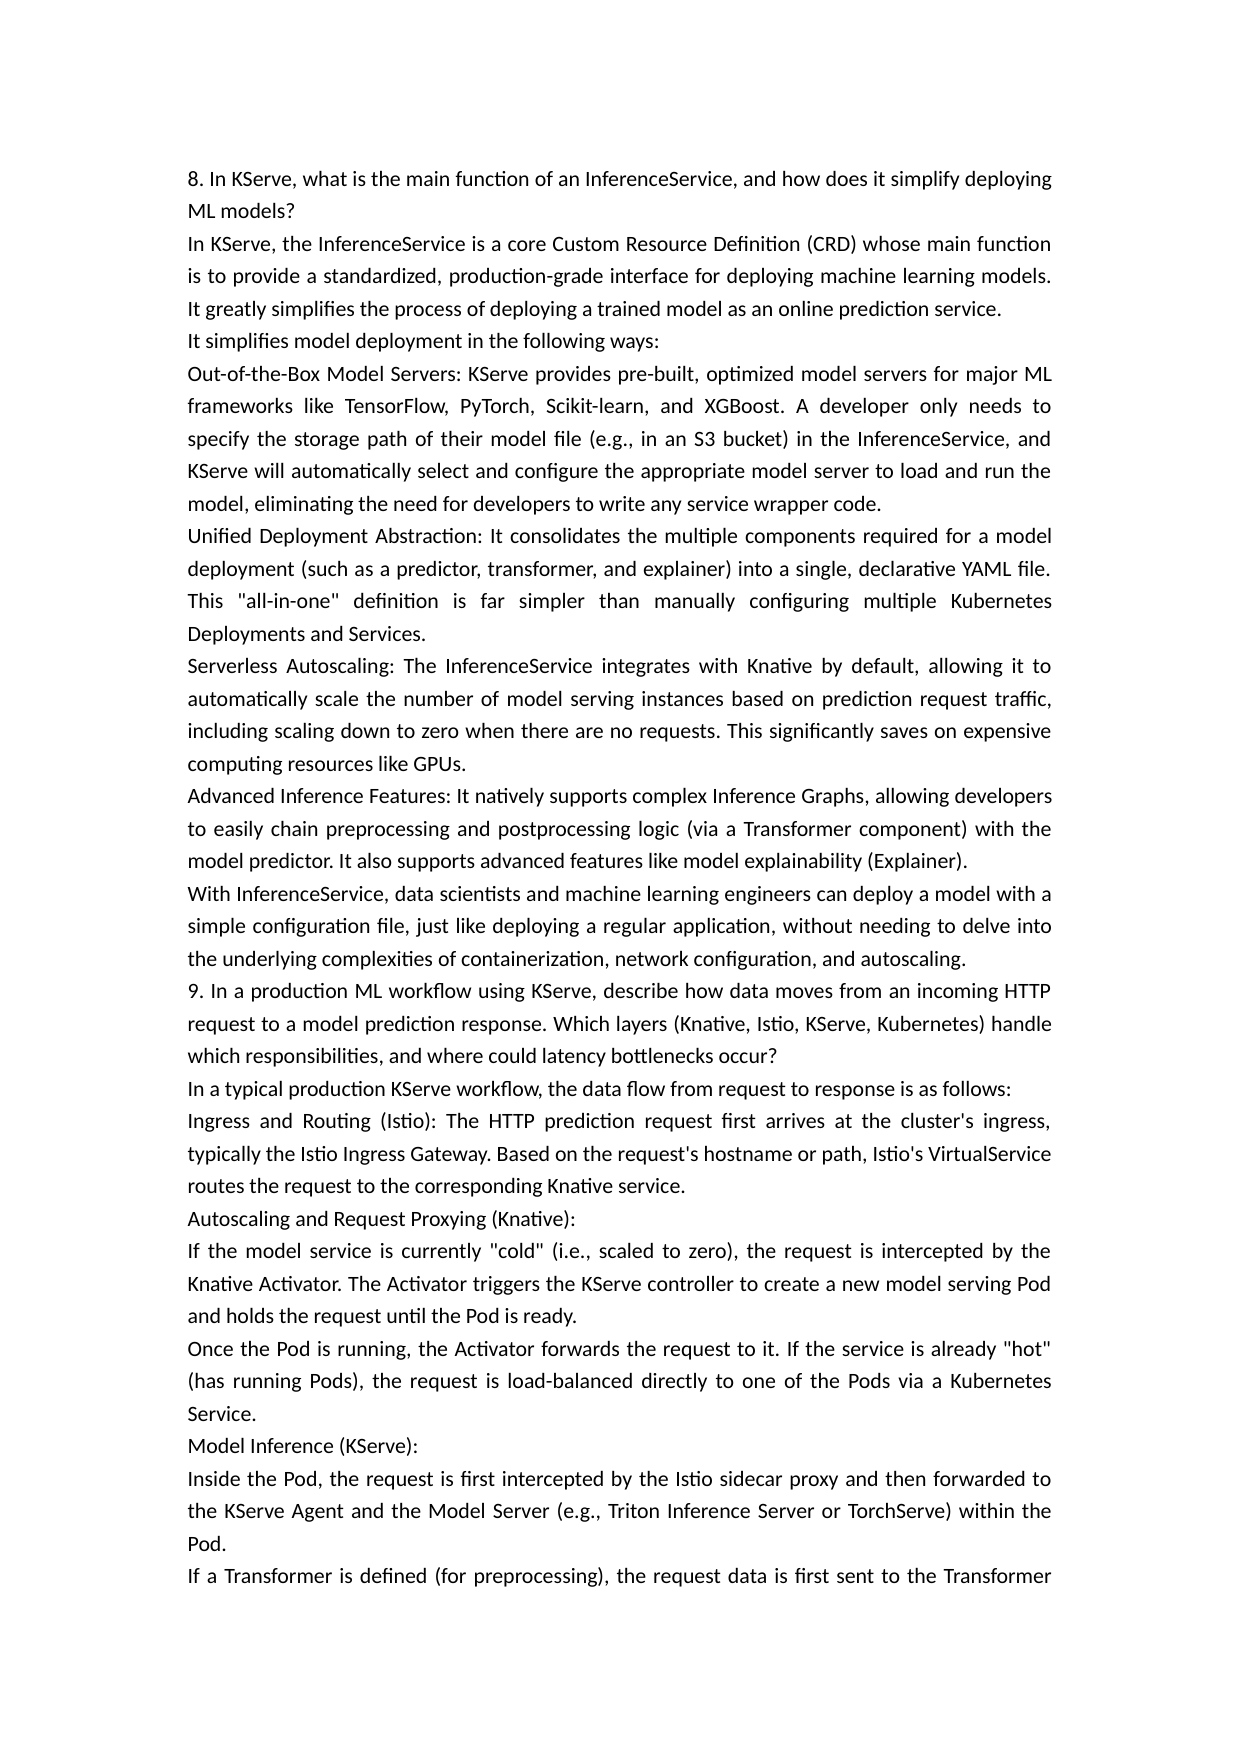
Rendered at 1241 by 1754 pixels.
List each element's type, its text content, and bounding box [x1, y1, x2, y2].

text 8. In KServe, what is the main function of an InferenceService, and how does it simplify deploying ML models? [187, 162, 1053, 227]
text Model Inference (KServe): [187, 1429, 1053, 1462]
text Ingress and Routing (Istio): The HTTP prediction request first arrives at the cluster's ingress, typically the Istio Ingress Gateway. Based on the request's hostname or path, Istio's VirtualService routes the request to the corresponding Knative service. [187, 1104, 1053, 1202]
text It simplifies model deployment in the following ways: [187, 324, 1053, 357]
text Serverless Autoscaling: The InferenceService integrates with Knative by default, allowing it to automatically scale the number of model serving instances based on prediction request traffic, including scaling down to zero when there are no requests. This significantly saves on expensive computing resources like GPUs. [187, 649, 1053, 779]
text In a typical production KServe workflow, the data flow from request to response is as follows: [187, 1072, 1053, 1104]
text If the model service is currently "cold" (i.e., scaled to zero), the request is intercepted by the Knative Activator. The Activator triggers the KServe controller to create a new model serving Pod and holds the request until the Pod is ready. [187, 1234, 1053, 1332]
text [187, 1559, 1053, 1592]
text 9. In a production ML workflow using KServe, describe how data moves from an incoming HTTP request to a model prediction response. Which layers (Knative, Istio, KServe, Kubernetes) handle which responsibilities, and where could latency bottlenecks occur? [187, 974, 1053, 1072]
text In KServe, the InferenceService is a core Custom Resource Definition (CRD) whose main function is to provide a standardized, production-grade interface for deploying machine learning models. It greatly simplifies the process of deploying a trained model as an online prediction service. [187, 227, 1053, 324]
text With InferenceService, data scientists and machine learning engineers can deploy a model with a simple configuration file, just like deploying a regular application, without needing to delve into the underlying complexities of containerization, network configuration, and autoscaling. [187, 877, 1053, 974]
text Inside the Pod, the request is first intercepted by the Istio sidecar proxy and then forwarded to the KServe Agent and the Model Server (e.g., Triton Inference Server or TorchServe) within the Pod. [187, 1462, 1053, 1559]
text Once the Pod is running, the Activator forwards the request to it. If the service is already "hot" (has running Pods), the request is load-balanced directly to one of the Pods via a Kubernetes Service. [187, 1332, 1053, 1429]
text Autoscaling and Request Proxying (Knative): [187, 1202, 1053, 1234]
text Out-of-the-Box Model Servers: KServe provides pre-built, optimized model servers for major ML frameworks like TensorFlow, PyTorch, Scikit-learn, and XGBoost. A developer only needs to specify the storage path of their model file (e.g., in an S3 bucket) in the InferenceService, and KServe will automatically select and configure the appropriate model server to load and run the model, eliminating the need for developers to write any service wrapper code. [187, 357, 1053, 519]
text Advanced Inference Features: It natively supports complex Inference Graphs, allowing developers to easily chain preprocessing and postprocessing logic (via a Transformer component) with the model predictor. It also supports advanced features like model explainability (Explainer). [187, 779, 1053, 877]
text Unified Deployment Abstraction: It consolidates the multiple components required for a model deployment (such as a predictor, transformer, and explainer) into a single, declarative YAML file. This "all-in-one" definition is far simpler than manually configuring multiple Kubernetes Deployments and Services. [187, 519, 1053, 649]
